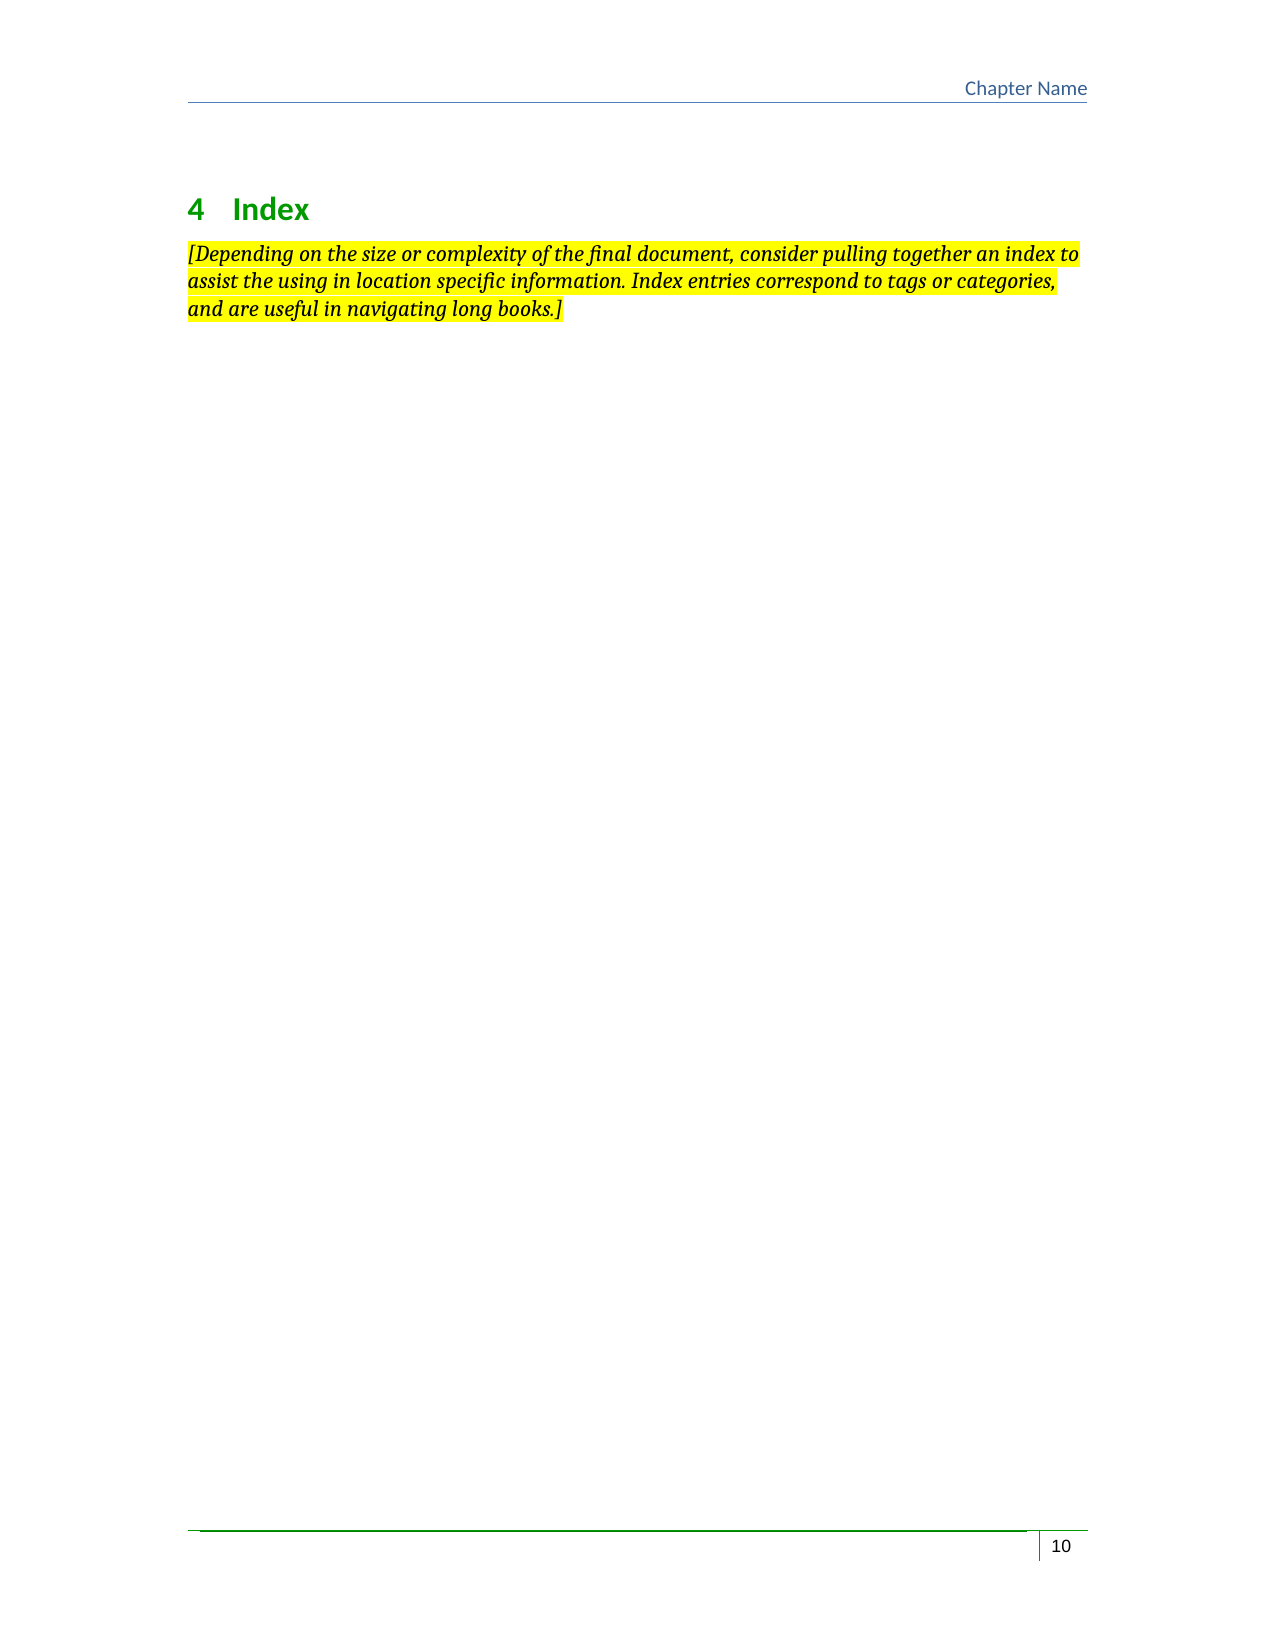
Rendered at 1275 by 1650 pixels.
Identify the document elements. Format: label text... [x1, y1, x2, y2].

text [Depending on the size or complexity of the final document, consider pulling together an index to assist the using in location specific information. Index entries correspond to tags or categories, and are useful in navigating long books.] [187, 241, 1087, 322]
subtitle Index [187, 187, 1087, 228]
